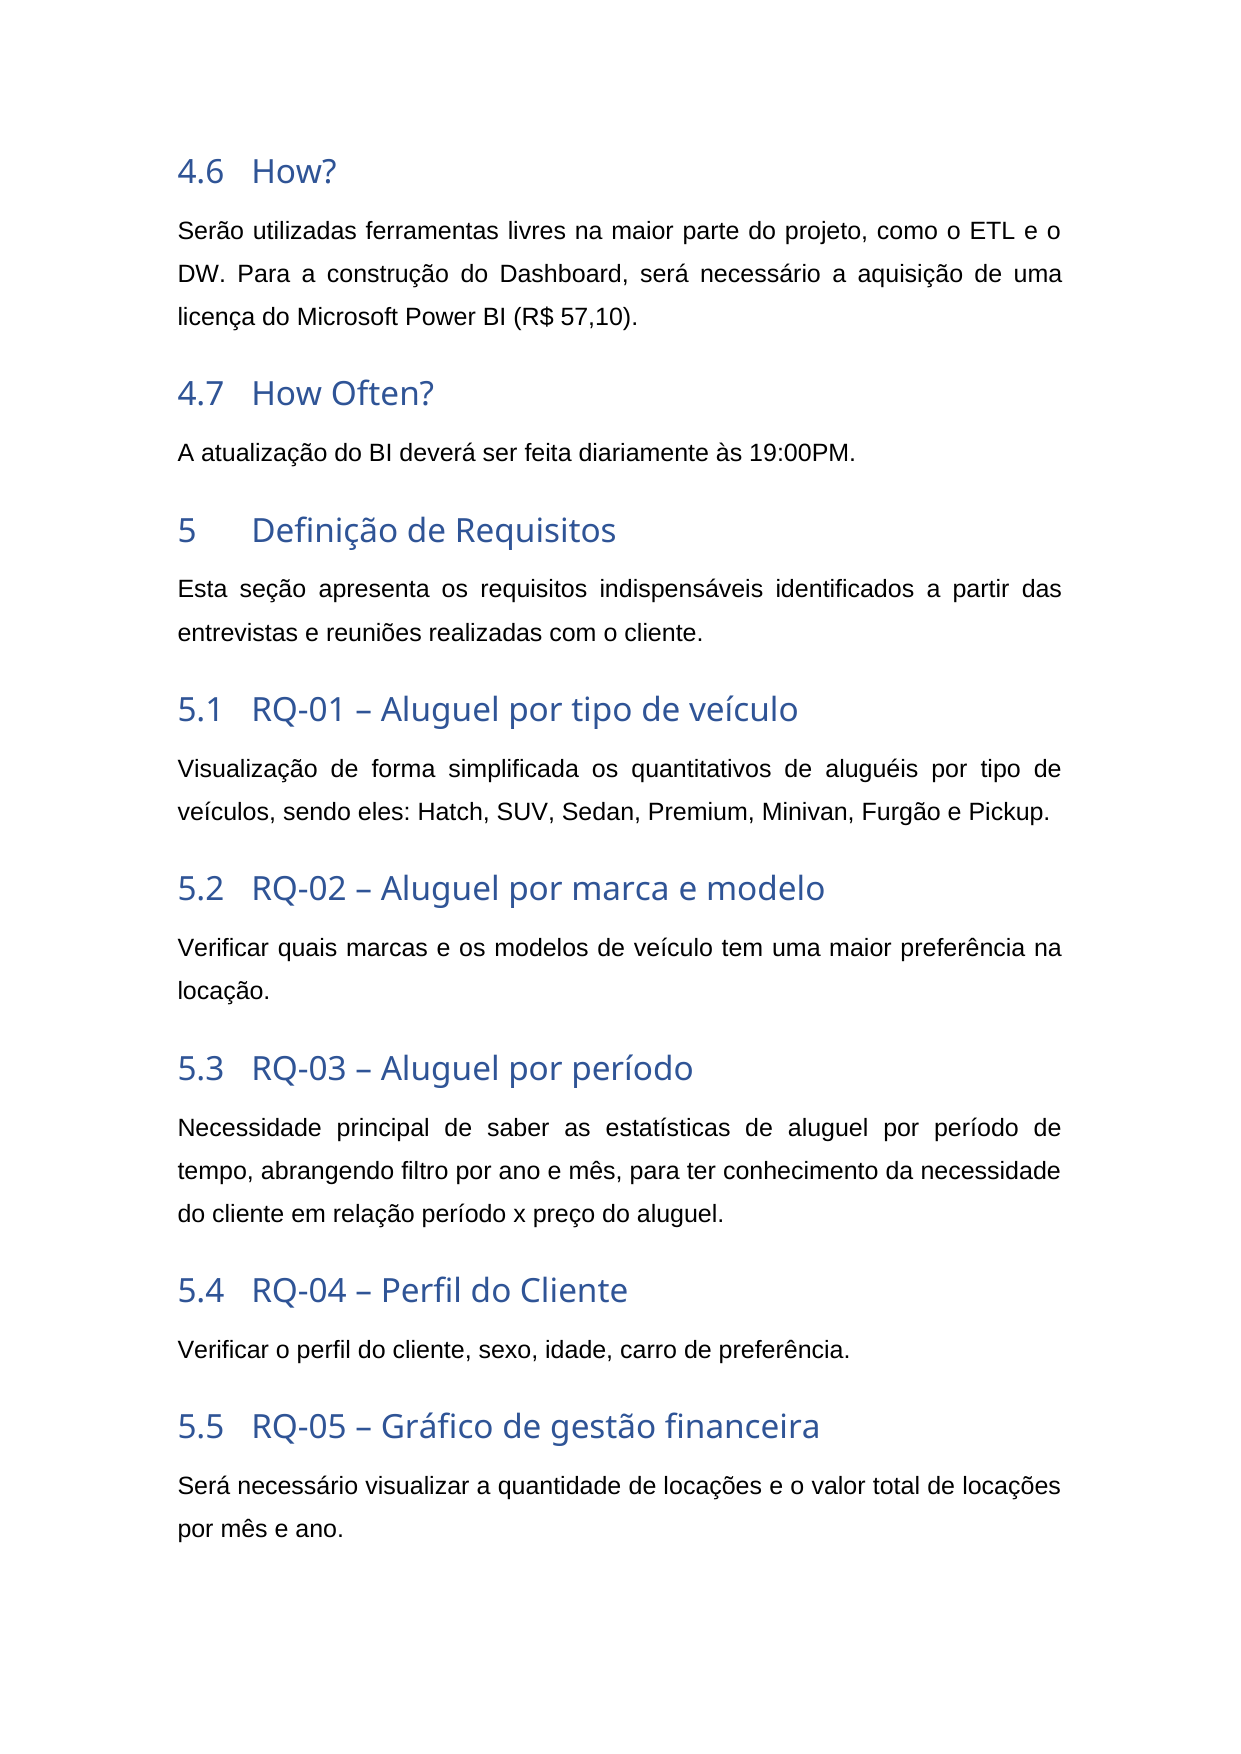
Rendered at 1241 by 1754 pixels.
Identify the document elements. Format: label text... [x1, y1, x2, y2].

subtitle 4.7 How Often? [177, 370, 1063, 416]
text Esta seção apresenta os requisitos indispensáveis identificados a partir das entrevistas e reuniões realizadas com o cliente. [177, 574, 1063, 646]
text Será necessário visualizar a quantidade de locações e o valor total de locações por mês e ano. [177, 1471, 1063, 1543]
subtitle 5.3 RQ-03 – Aluguel por período [177, 1044, 1063, 1090]
text Verificar o perfil do cliente, sexo, idade, carro de preferência. [177, 1335, 1063, 1364]
subtitle 4.6 How? [177, 148, 1063, 193]
subtitle 5.2 RQ-02 – Aluguel por marca e modelo [177, 865, 1063, 911]
subtitle 5.1 RQ-01 – Aluguel por tipo de veículo [177, 686, 1063, 731]
text Serão utilizadas ferramentas livres na maior parte do projeto, como o ETL e o DW. Para a construção do Dashboard, será necessário a aquisição de uma licença do Microsoft Power BI (R$ 57,10). [177, 216, 1063, 331]
text Verificar quais marcas e os modelos de veículo tem uma maior preferência na locação. [177, 933, 1063, 1005]
subtitle 5.4 RQ-04 – Perfil do Cliente [177, 1267, 1063, 1312]
text Necessidade principal de saber as estatísticas de aluguel por período de tempo, abrangendo filtro por ano e mês, para ter conhecimento da necessidade do cliente em relação período x preço do aluguel. [177, 1113, 1063, 1228]
subtitle 5 Definição de Requisitos [177, 506, 1063, 552]
subtitle 5.5 RQ-05 – Gráfico de gestão financeira [177, 1403, 1063, 1449]
text A atualização do BI deverá ser feita diariamente às 19:00PM. [177, 438, 1063, 467]
text Visualização de forma simplificada os quantitativos de aluguéis por tipo de veículos, sendo eles: Hatch, SUV, Sedan, Premium, Minivan, Furgão e Pickup. [177, 754, 1063, 826]
